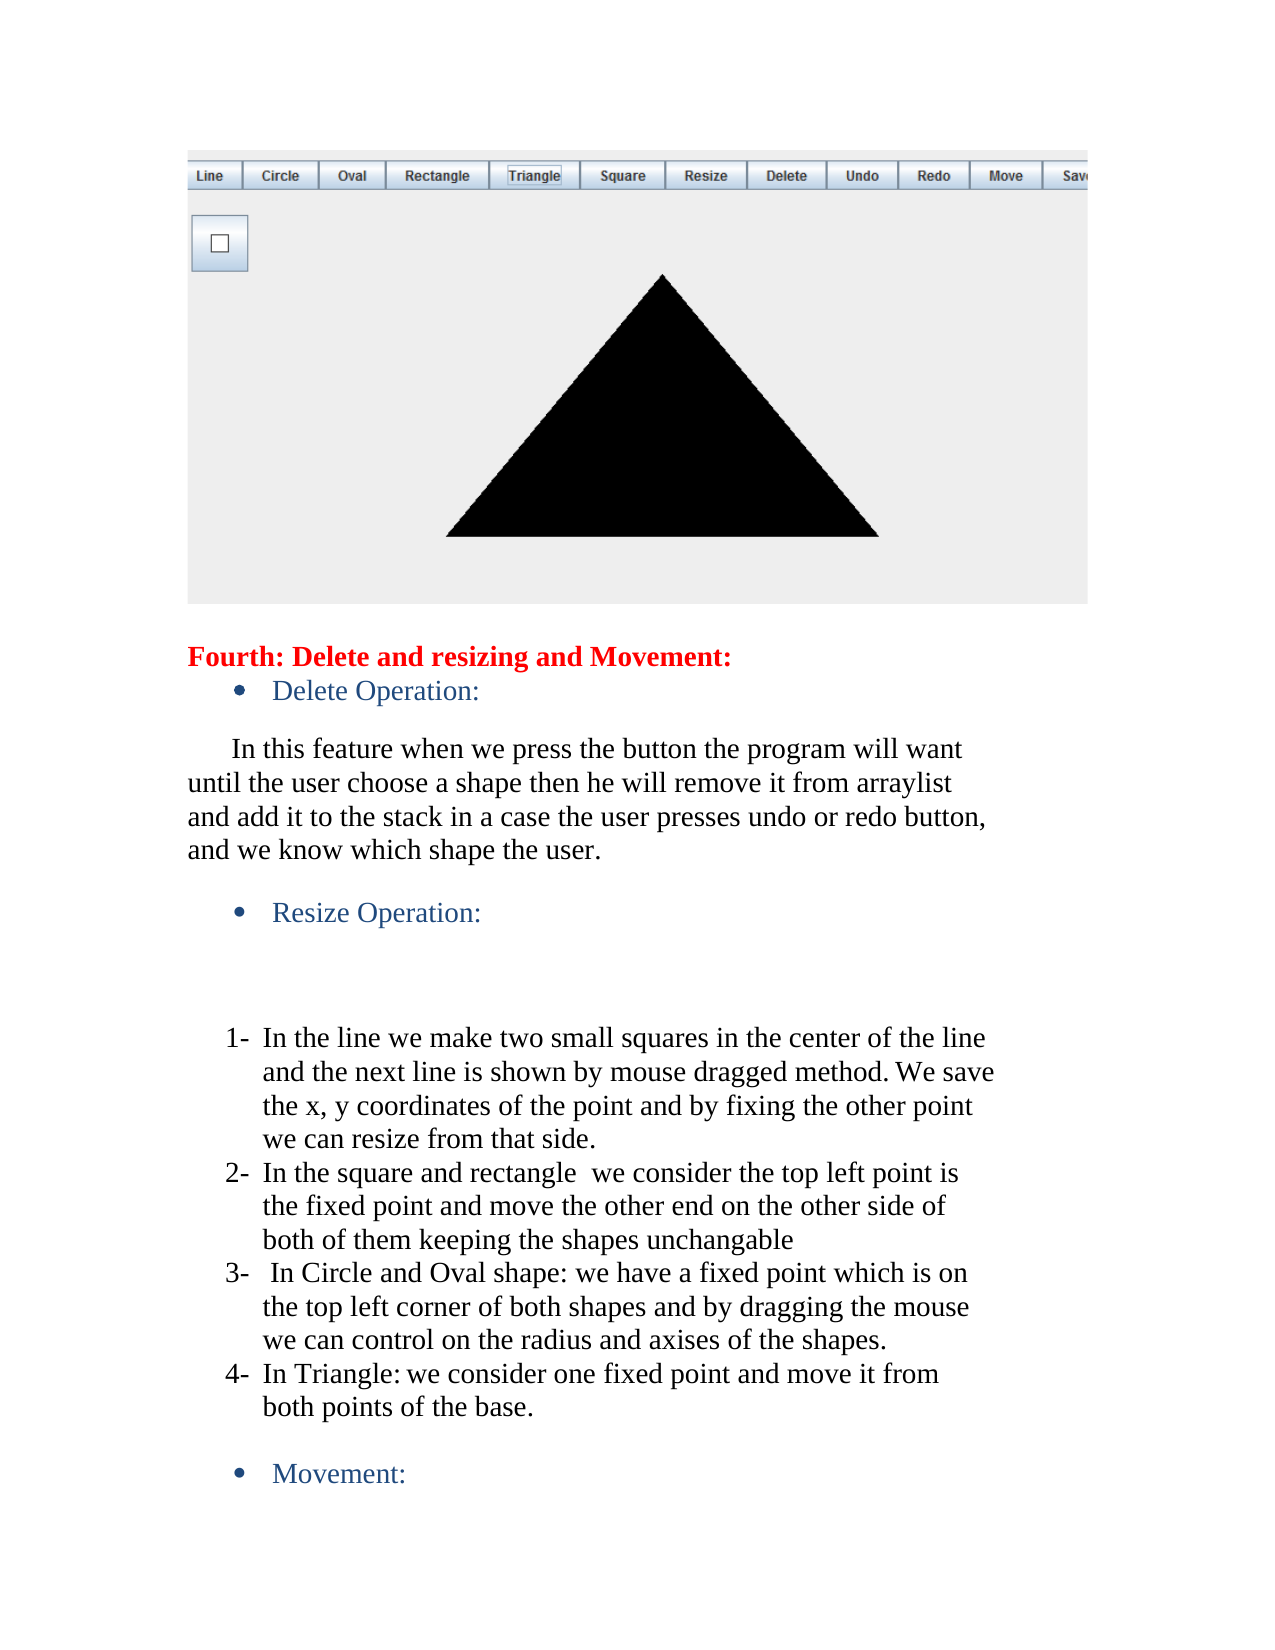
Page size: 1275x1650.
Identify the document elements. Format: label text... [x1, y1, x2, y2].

list In Triangle: we consider one fixed point and move it from both points of the base. [225, 1356, 997, 1423]
list In Circle and Oval shape: we have a fixed point which is on the top left corner of both shapes and by dragging the mouse we can control on the radius and axises of the shapes. [225, 1255, 997, 1356]
list Movement: [234, 1457, 997, 1490]
text In this feature when we press the button the program will want until the user choose a shape then he will remove it from arraylist and add it to the stack in a case the user presses undo or redo button, and we know which shape the user. [187, 732, 997, 866]
list In the line we make two small squares in the center of the line and the next line is shown by mouse dragged method. We save the x, y coordinates of the point and by fixing the other point we can resize from that side. [225, 1021, 997, 1155]
list Resize Operation: [234, 895, 997, 929]
picture [187, 150, 1088, 604]
text Fourth: Delete and resizing and Movement: [187, 639, 1087, 673]
list In the square and rectangle we consider the top left point is the fixed point and move the other end on the other side of both of them keeping the shapes unchangable [225, 1155, 997, 1255]
list Delete Operation: [234, 673, 1087, 707]
